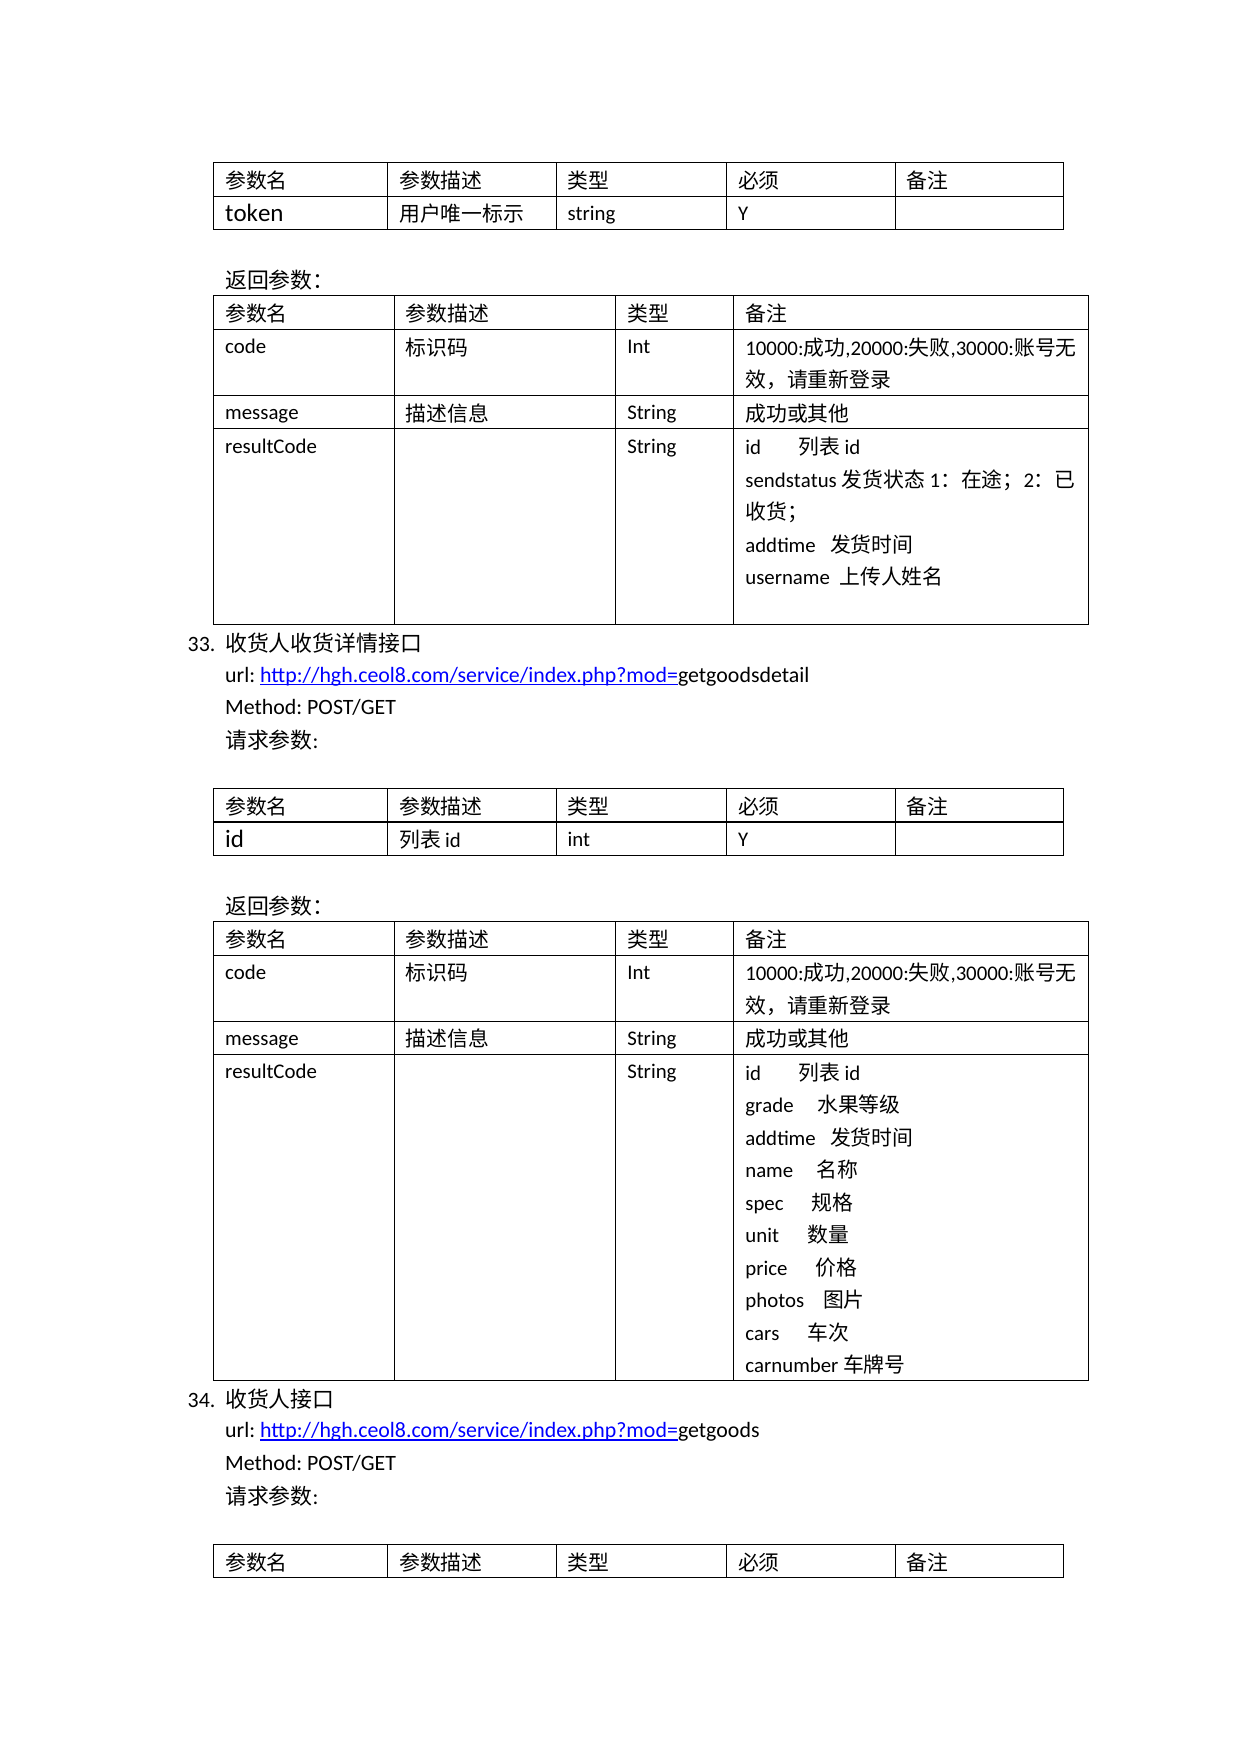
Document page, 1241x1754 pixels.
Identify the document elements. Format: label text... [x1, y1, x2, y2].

table_cell Y [727, 823, 895, 855]
table_cell String [616, 396, 733, 428]
table_cell String [616, 1022, 733, 1054]
table_header 类型 [557, 789, 726, 821]
table_header 类型 [616, 922, 733, 954]
text Method: POST/GET [225, 1446, 1053, 1479]
text 返回参数： [225, 888, 1053, 921]
table_cell int [557, 823, 726, 855]
table_header 参数描述 [388, 789, 556, 821]
table_cell 用户唯一标示 [388, 197, 556, 229]
table_header 参数描述 [395, 296, 615, 329]
table_header 必须 [727, 163, 895, 196]
table_cell id [214, 823, 387, 855]
text Method: POST/GET [225, 690, 1053, 723]
text 请求参数: [225, 723, 1053, 755]
table_cell id 列表id sendstatus 发货状态 1：在途；2：已收货； addtime 发货时间 username 上传人姓名 [734, 429, 1088, 624]
list 收货人接口 [187, 1381, 1053, 1414]
table_cell 标识码 [395, 956, 615, 1021]
table_cell [896, 197, 1063, 229]
text 返回参数： [225, 263, 1053, 295]
table_cell 成功或其他 [734, 1022, 1088, 1054]
table_cell String [616, 1055, 733, 1380]
text url: http://hgh.ceol8.com/service/index.php?mod=getgoods [225, 1414, 1053, 1446]
table_cell resultCode [214, 429, 394, 624]
table_header 类型 [557, 1545, 726, 1577]
table_cell Int [616, 330, 733, 395]
table_header 必须 [727, 1545, 895, 1577]
table_cell 10000:成功,20000:失败,30000:账号无效，请重新登录 [734, 956, 1088, 1021]
table_cell resultCode [214, 1055, 394, 1380]
table_cell string [557, 197, 726, 229]
table_header 参数名 [214, 1545, 387, 1577]
table_header 参数描述 [388, 1545, 556, 1577]
table_header 参数名 [214, 296, 394, 329]
table_cell 列表id [388, 823, 556, 855]
table_header 参数描述 [395, 922, 615, 954]
table_header 必须 [727, 789, 895, 821]
table_cell 成功或其他 [734, 396, 1088, 428]
table_header 备注 [896, 789, 1063, 821]
list 收货人收货详情接口 [187, 625, 1053, 658]
table_cell 标识码 [395, 330, 615, 395]
table_cell 描述信息 [395, 396, 615, 428]
table_cell code [214, 956, 394, 1021]
table_header 参数名 [214, 163, 387, 196]
table_cell id 列表id grade 水果等级 addtime 发货时间 name 名称 spec 规格 unit 数量 price 价格 photos 图片 cars 车次 carnumber 车牌号 [734, 1055, 1088, 1380]
table_cell message [214, 1022, 394, 1054]
table_cell 10000:成功,20000:失败,30000:账号无效，请重新登录 [734, 330, 1088, 395]
table_header 类型 [616, 296, 733, 329]
table_cell String [616, 429, 733, 624]
table_header 备注 [734, 922, 1088, 954]
table_cell [395, 429, 615, 624]
table_cell Y [727, 197, 895, 229]
table_cell [395, 1055, 615, 1380]
table_cell token [214, 197, 387, 229]
table_cell code [214, 330, 394, 395]
table_cell 描述信息 [395, 1022, 615, 1054]
text url: http://hgh.ceol8.com/service/index.php?mod=getgoodsdetail [225, 658, 1053, 690]
table_header 参数名 [214, 789, 387, 821]
table_cell Int [616, 956, 733, 1021]
table_cell [896, 823, 1063, 855]
table_header 备注 [734, 296, 1088, 329]
text 请求参数: [225, 1479, 1053, 1511]
table_header 参数描述 [388, 163, 556, 196]
table_cell message [214, 396, 394, 428]
table_header 类型 [557, 163, 726, 196]
table_header 备注 [896, 163, 1063, 196]
table_header 备注 [896, 1545, 1063, 1577]
table_header 参数名 [214, 922, 394, 954]
